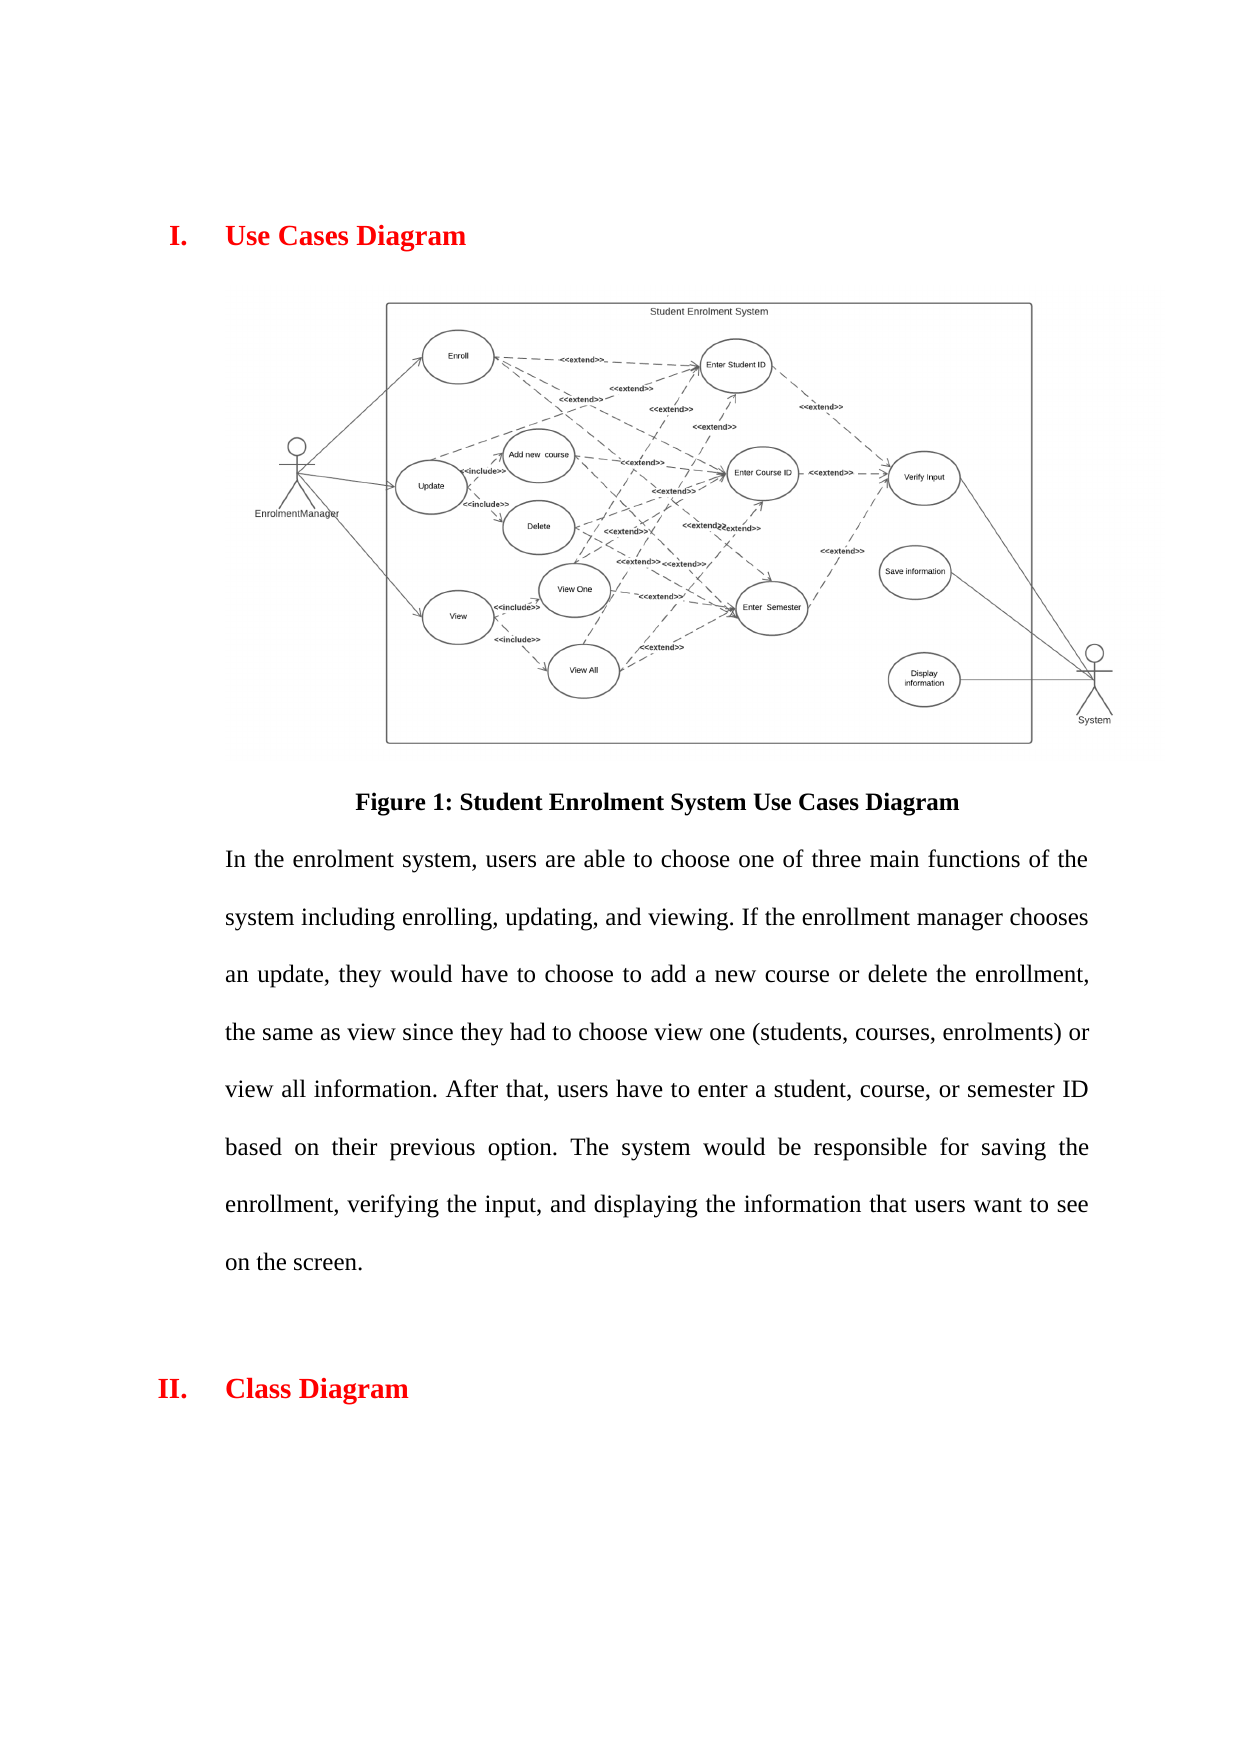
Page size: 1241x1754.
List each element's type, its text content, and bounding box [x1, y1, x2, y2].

text Figure 1: Student Enrolment System Use Cases Diagram [225, 787, 1090, 815]
picture [225, 285, 1166, 761]
list Use Cases Diagram [187, 218, 1090, 252]
text In the enrolment system, users are able to choose one of three main functions of the system including enrolling, updating, and viewing. If the enrollment manager chooses an update, they would have to choose to add a new course or delete the enrollment, the same as view since they had to choose view one (students, courses, enrolments) or view all information. After that, users have to enter a student, course, or semester ID based on their previous option. The system would be responsible for saving the enrollment, verifying the input, and displaying the information that users want to see on the screen. [225, 844, 1090, 1275]
list Class Diagram [187, 1371, 1090, 1405]
